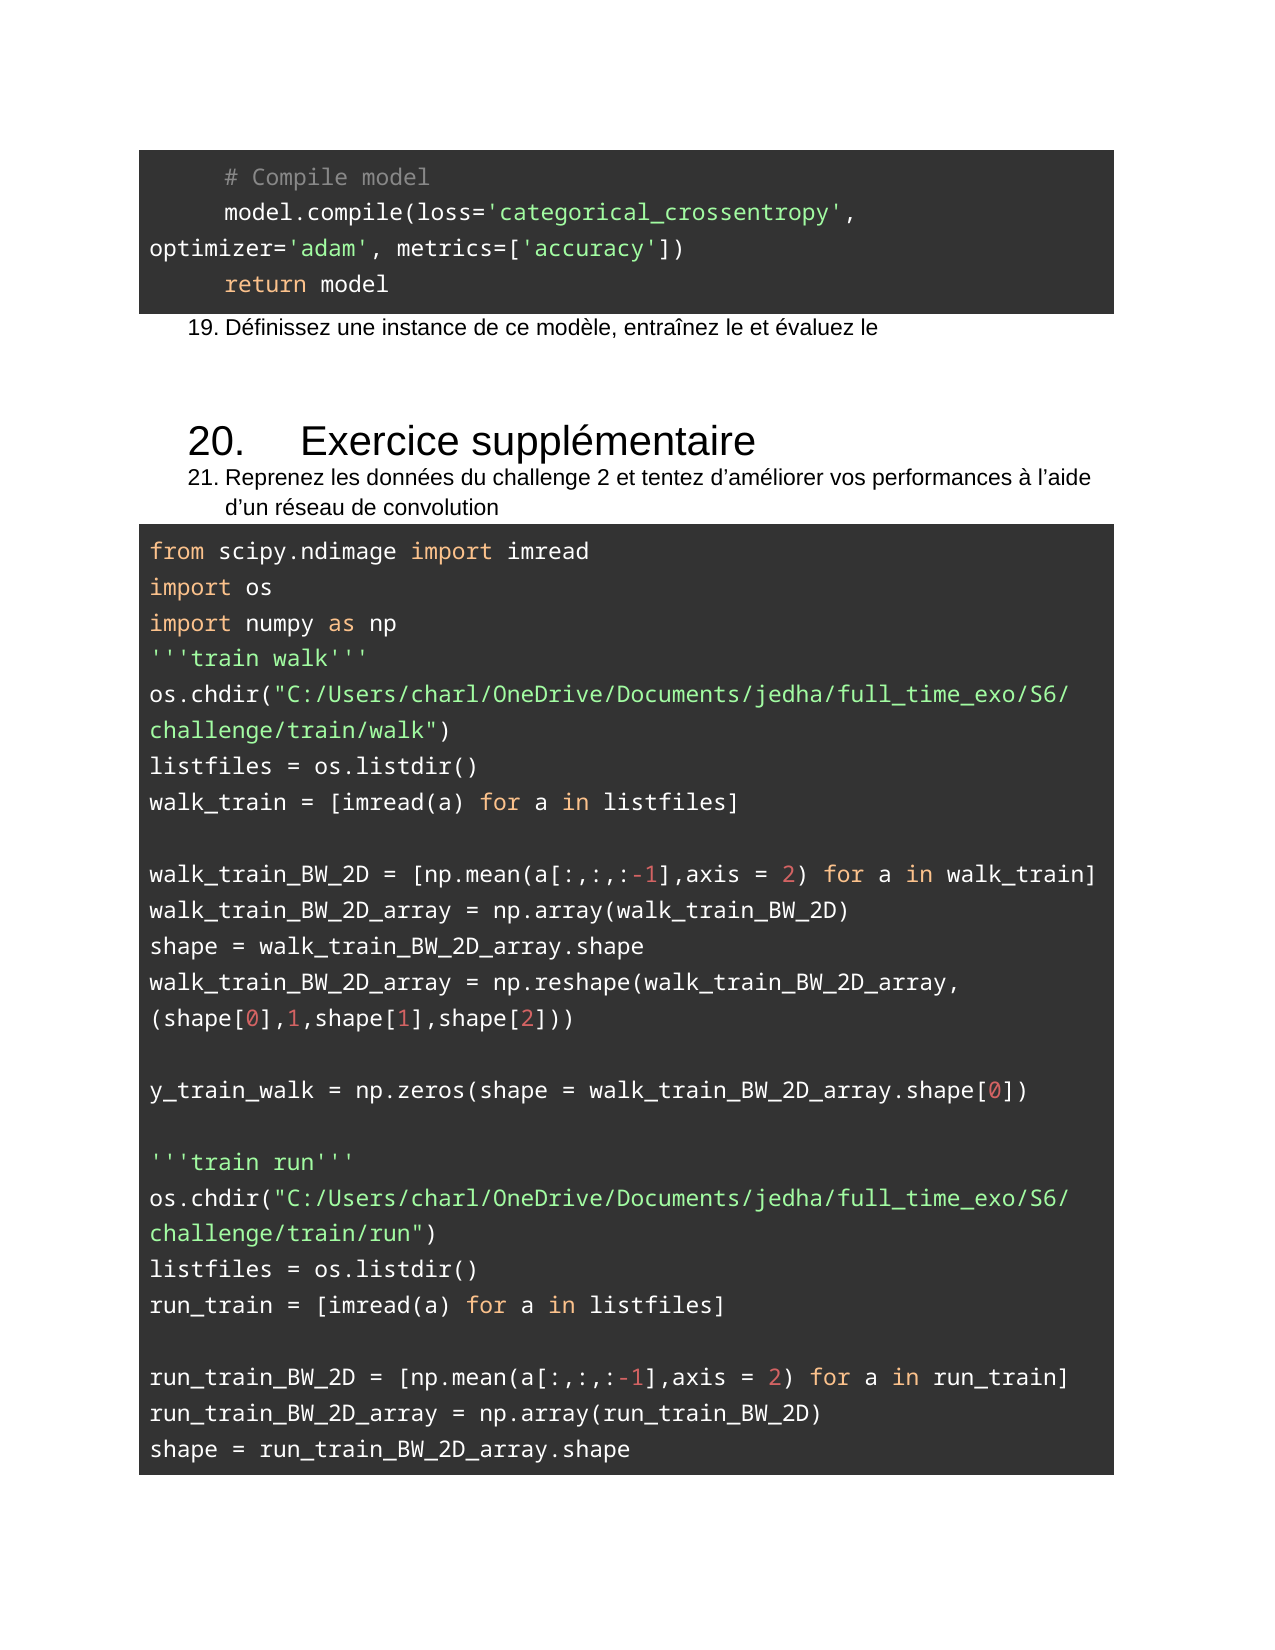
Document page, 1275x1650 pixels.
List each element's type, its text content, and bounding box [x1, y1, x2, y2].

list Définissez une instance de ce modèle, entraînez le et évaluez le [187, 314, 1125, 340]
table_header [139, 524, 1114, 1475]
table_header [139, 150, 1114, 314]
subtitle Exercice supplémentaire [187, 416, 1125, 464]
list Reprenez les données du challenge 2 et tentez d’améliorer vos performances à l’aide d’un réseau de convolution [187, 464, 1125, 520]
